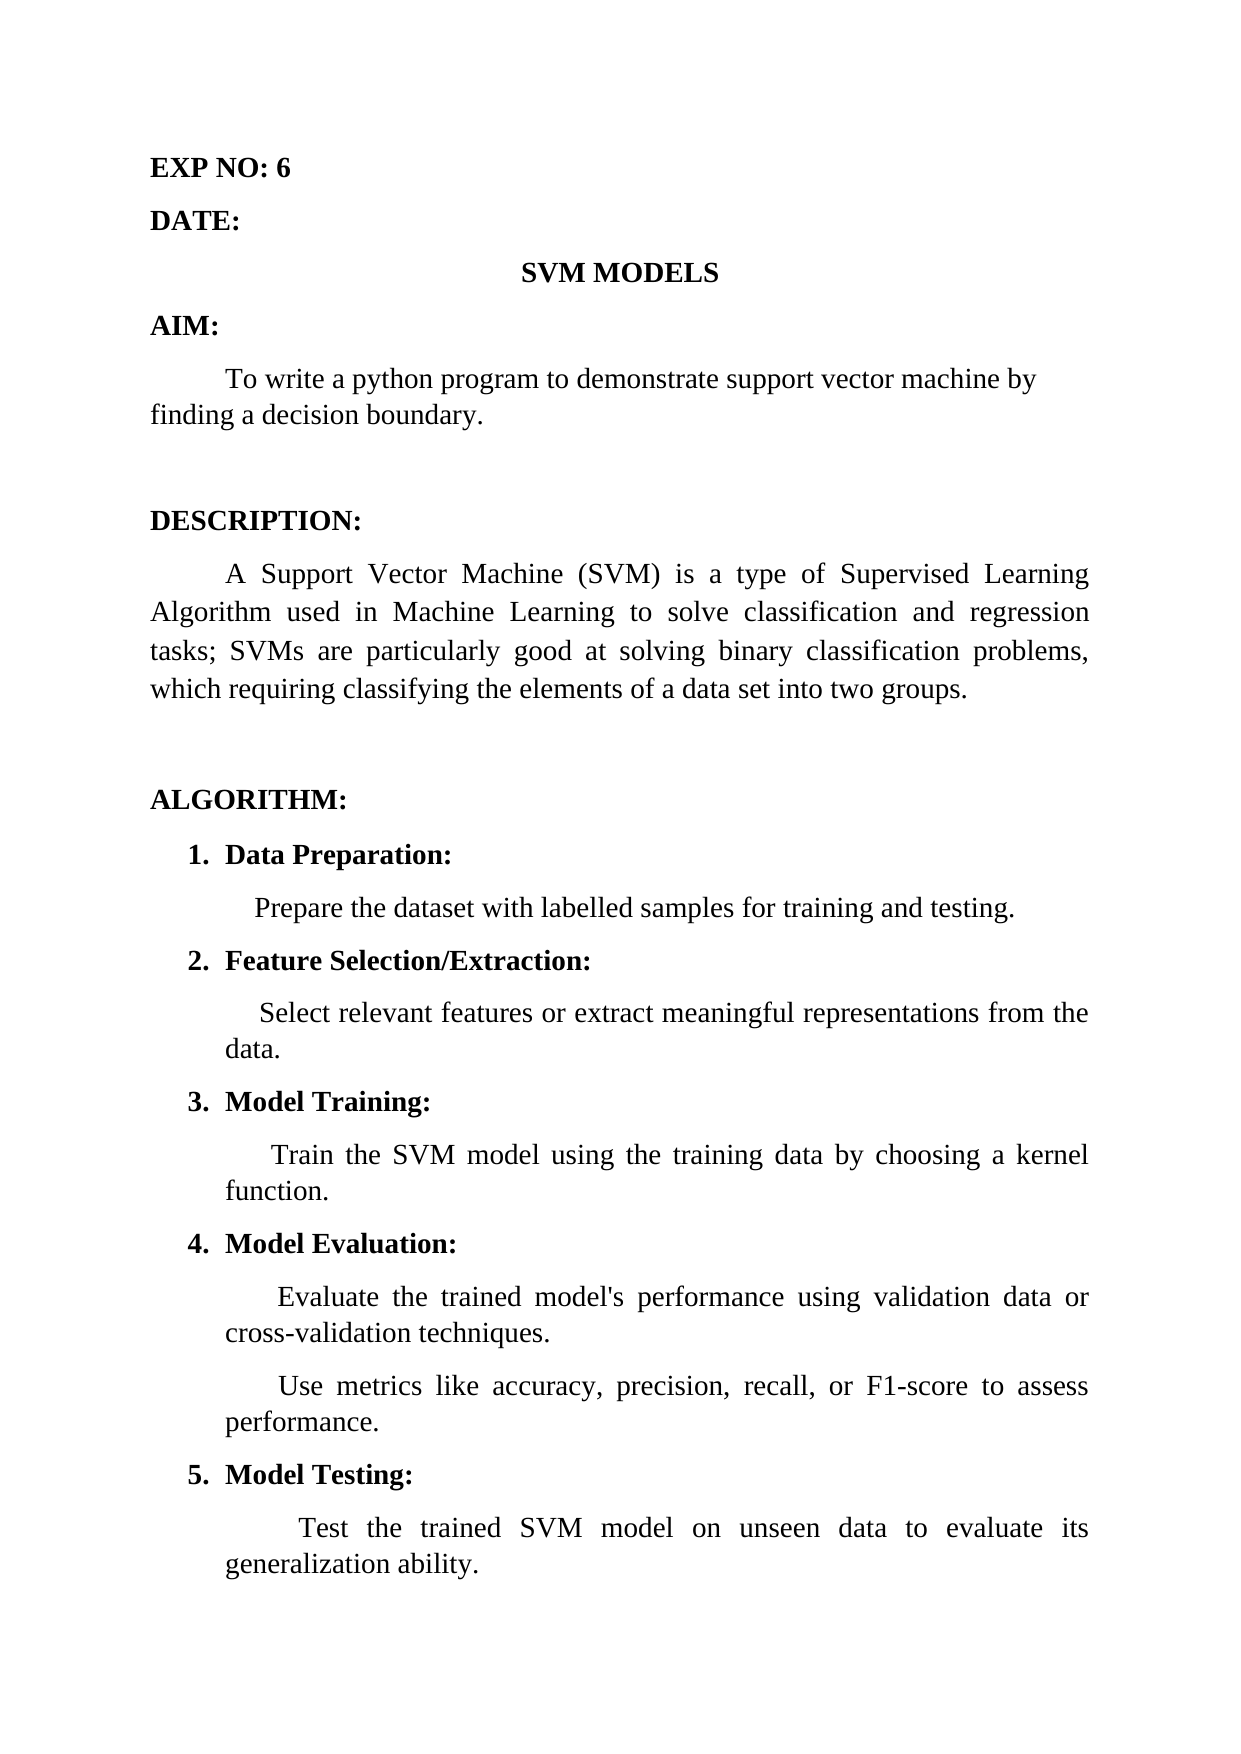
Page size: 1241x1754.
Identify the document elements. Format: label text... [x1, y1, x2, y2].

list Model Testing: [187, 1457, 1090, 1491]
text Use metrics like accuracy, precision, recall, or F1-score to assess performance. [225, 1368, 1090, 1438]
list Feature Selection/Extraction: [187, 943, 1090, 976]
text To write a python program to demonstrate support vector machine by finding a decision boundary. [150, 361, 1090, 431]
text A Support Vector Machine (SVM) is a type of Supervised Learning Algorithm used in Machine Learning to solve classification and regression tasks; SVMs are particularly good at solving binary classification problems, which requiring classifying the elements of a data set into two groups. [150, 556, 1090, 705]
text Test the trained SVM model on unseen data to evaluate its generalization ability. [225, 1510, 1090, 1579]
text Prepare the dataset with labelled samples for training and testing. [225, 890, 1090, 923]
text DATE: [150, 203, 1090, 236]
text SVM MODELS [150, 256, 1090, 289]
text DESCRIPTION: [150, 503, 1090, 537]
text ALGORITHM: [150, 782, 1090, 815]
text Evaluate the trained model's performance using validation data or cross-validation techniques. [225, 1279, 1090, 1349]
text Train the SVM model using the training data by choosing a kernel function. [225, 1137, 1090, 1207]
text AIM: [150, 308, 1090, 342]
text EXP NO: 6 [150, 150, 1090, 183]
text Select relevant features or extract meaningful representations from the data. [225, 996, 1090, 1065]
list Model Training: [187, 1084, 1090, 1118]
list Model Evaluation: [187, 1226, 1090, 1260]
list Data Preparation: [187, 837, 1090, 871]
